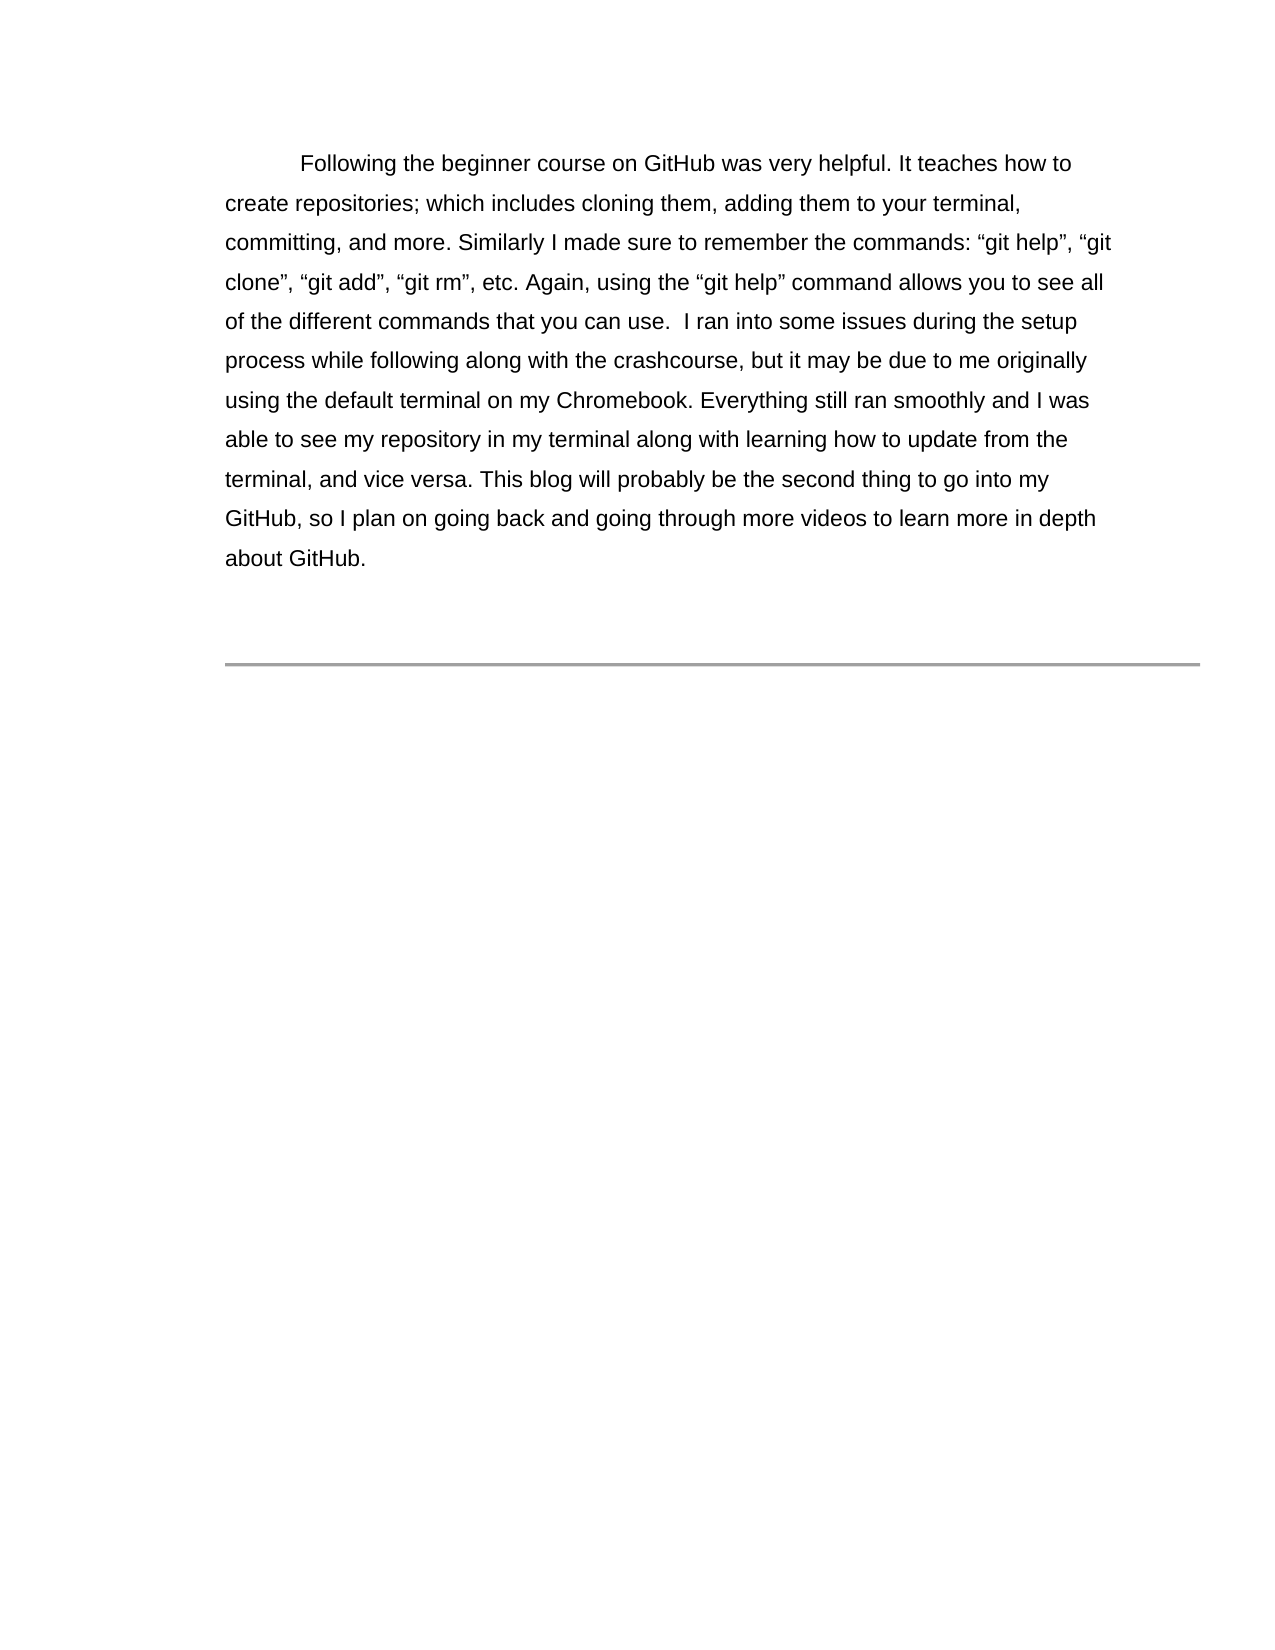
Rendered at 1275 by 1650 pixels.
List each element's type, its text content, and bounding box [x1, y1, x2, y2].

text Following the beginner course on GitHub was very helpful. It teaches how to create repositories; which includes cloning them, adding them to your terminal, committing, and more. Similarly I made sure to remember the commands: “git help”, “git clone”, “git add”, “git rm”, etc. Again, using the “git help” command allows you to see all of the different commands that you can use. I ran into some issues during the setup process while following along with the crashcourse, but it may be due to me originally using the default terminal on my Chromebook. Everything still ran smoothly and I was able to see my repository in my terminal along with learning how to update from the terminal, and vice versa. This blog will probably be the second thing to go into my GitHub, so I plan on going back and going through more videos to learn more in depth about GitHub. [225, 150, 1125, 571]
